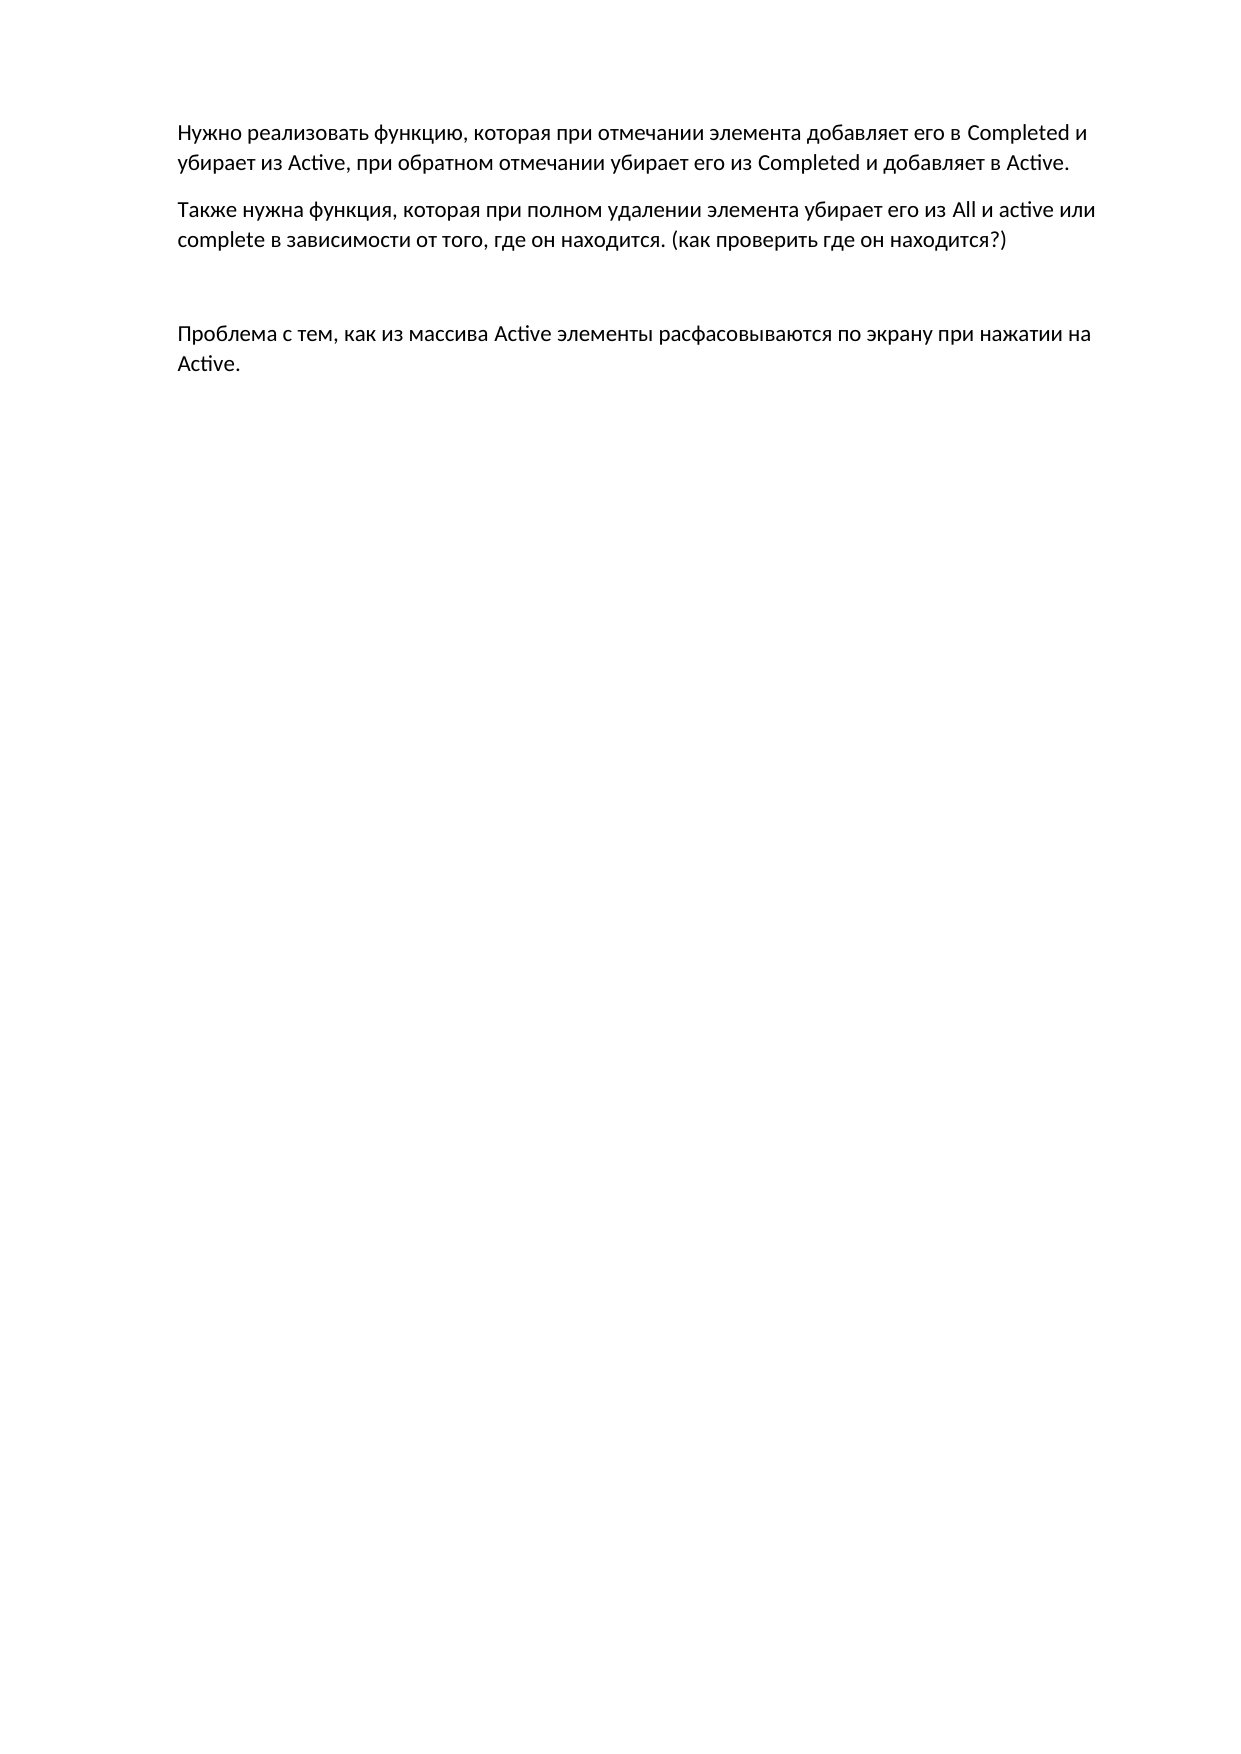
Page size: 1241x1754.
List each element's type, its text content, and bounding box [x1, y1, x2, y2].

text Также нужна функция, которая при полном удалении элемента убирает его из All и active или complete в зависимости от того, где он находится. (как проверить где он находится?) [177, 195, 1152, 253]
text Нужно реализовать функцию, которая при отмечании элемента добавляет его в Completed и убирает из Active, при обратном отмечании убирает его из Completed и добавляет в Active. [177, 118, 1152, 176]
text Проблема с тем, как из массива Active элементы расфасовываются по экрану при нажатии на Active. [177, 319, 1152, 377]
